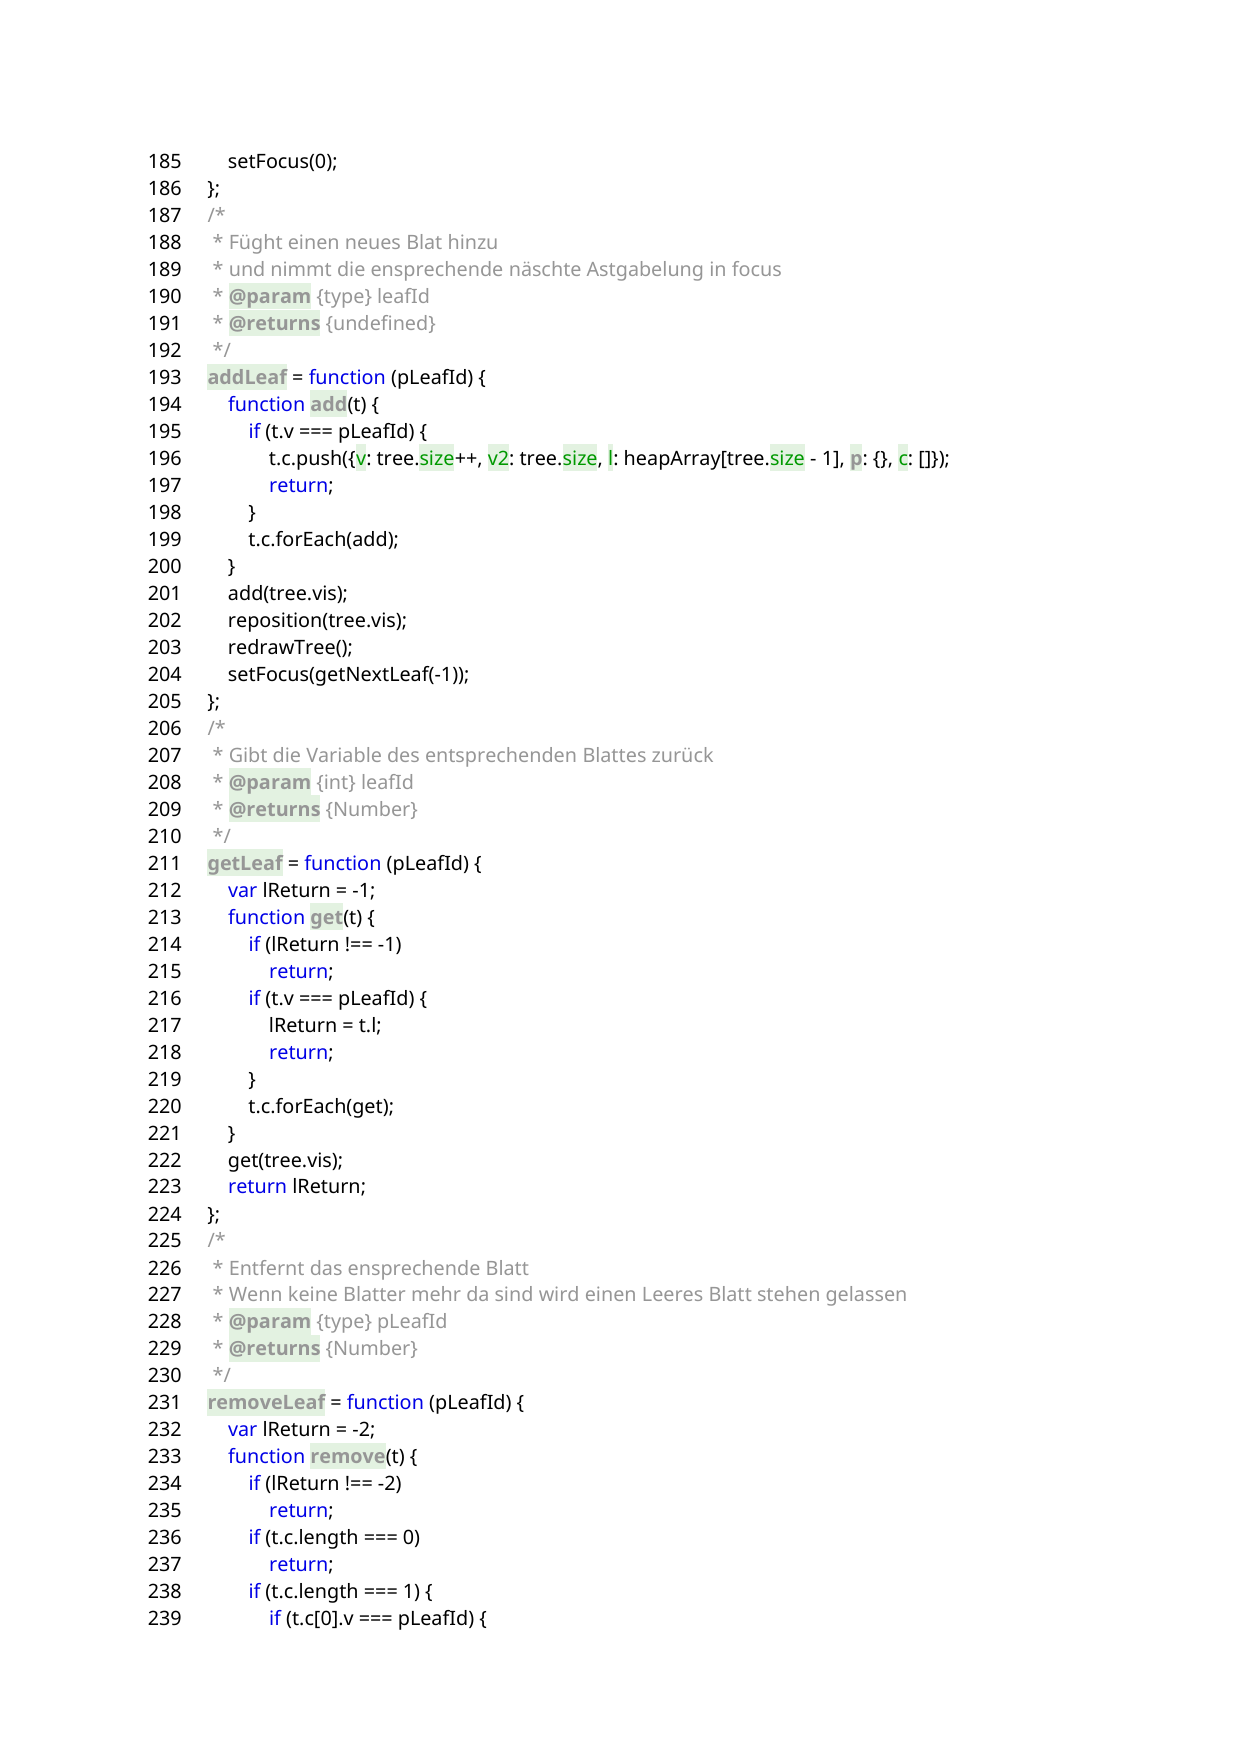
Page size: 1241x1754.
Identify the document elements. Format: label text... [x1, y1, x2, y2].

text 218 return; [148, 1038, 1093, 1065]
text 209 * @returns {Number} [320, 795, 1093, 822]
text 237 return; [148, 1551, 1093, 1577]
text 188 * Füght einen neues Blat hinzu [148, 228, 1093, 256]
text 211 getLeaf = function (pLeafId) { [283, 849, 1093, 876]
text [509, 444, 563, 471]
text 212 var lReturn = -1; [148, 876, 1093, 903]
text 215 return; [148, 957, 1093, 984]
text 207 * Gibt die Variable des entsprechenden Blattes zurück [148, 741, 1093, 768]
text 189 * und nimmt die ensprechende näschte Astgabelung in focus [148, 256, 1093, 282]
text 234 if (lReturn !== -2) [148, 1469, 1093, 1497]
text 202 reposition(tree.vis); [148, 606, 1093, 633]
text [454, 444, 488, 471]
text 209 * @returns {Number} [148, 795, 229, 822]
text 186 }; [148, 174, 1093, 202]
text 197 return; [148, 471, 1093, 498]
text 213 function get(t) { [148, 903, 310, 930]
text 192 */ [148, 336, 1093, 363]
text 216 if (t.v === pLeafId) { [148, 984, 1093, 1011]
text 239 if (t.c[0].v === pLeafId) { [148, 1604, 1093, 1631]
text 204 setFocus(getNextLeaf(-1)); [148, 660, 1093, 687]
text 233 function remove(t) { [386, 1443, 1093, 1469]
text 223 return lReturn; [148, 1173, 1093, 1200]
text 206 /* [148, 714, 1093, 741]
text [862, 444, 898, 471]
text 231 removeLeaf = function (pLeafId) { [325, 1389, 1093, 1416]
text 225 /* [148, 1227, 1093, 1254]
text 238 if (t.c.length === 1) { [148, 1577, 1093, 1604]
text 195 if (t.v === pLeafId) { [148, 417, 1093, 444]
text 228 * @param {type} pLeafId [311, 1308, 1093, 1335]
text 217 lReturn = t.l; [148, 1011, 1093, 1038]
text 228 * @param {type} pLeafId [148, 1308, 229, 1335]
text 208 * @param {int} leafId [148, 768, 229, 795]
text 191 * @returns {undefined} [148, 309, 1093, 336]
text 235 return; [148, 1497, 1093, 1523]
text 196 t.c.push({v: tree.size++, v2: tree.size, l: heapArray[tree.size - 1], p: {}, c: []}); [148, 444, 356, 471]
text 220 t.c.forEach(get); [148, 1092, 1093, 1119]
text 201 add(tree.vis); [148, 579, 1093, 606]
text 219 } [148, 1065, 1093, 1092]
text 229 * @returns {Number} [148, 1335, 229, 1362]
text 194 function add(t) { [347, 390, 1093, 417]
text 208 * @param {int} leafId [311, 768, 1093, 795]
text 205 }; [148, 687, 1093, 714]
text 227 * Wenn keine Blatter mehr da sind wird einen Leeres Blatt stehen gelassen [148, 1281, 1093, 1308]
text 203 redrawTree(); [148, 633, 1093, 660]
text 200 } [148, 552, 1093, 579]
text 222 get(tree.vis); [148, 1146, 1093, 1173]
text 198 } [148, 498, 1093, 525]
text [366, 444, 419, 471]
text 230 */ [148, 1362, 1093, 1389]
text 226 * Entfernt das ensprechende Blatt [148, 1254, 1093, 1281]
text 187 /* [148, 202, 1093, 228]
text 185 setFocus(0); [148, 148, 1093, 174]
text 214 if (lReturn !== -1) [148, 930, 1093, 957]
text 199 t.c.forEach(add); [148, 525, 1093, 552]
text 232 var lReturn = -2; [148, 1416, 1093, 1443]
text 210 */ [148, 822, 1093, 849]
text 193 addLeaf = function (pLeafId) { [148, 363, 1093, 390]
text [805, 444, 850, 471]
text 221 } [148, 1119, 1093, 1146]
text 224 }; [148, 1200, 1093, 1227]
text 233 function remove(t) { [148, 1443, 310, 1469]
text 194 function add(t) { [148, 390, 310, 417]
text 213 function get(t) { [343, 903, 1093, 930]
text 229 * @returns {Number} [320, 1335, 1093, 1362]
text 190 * @param {type} leafId [148, 282, 1093, 309]
text 236 if (t.c.length === 0) [148, 1523, 1093, 1551]
